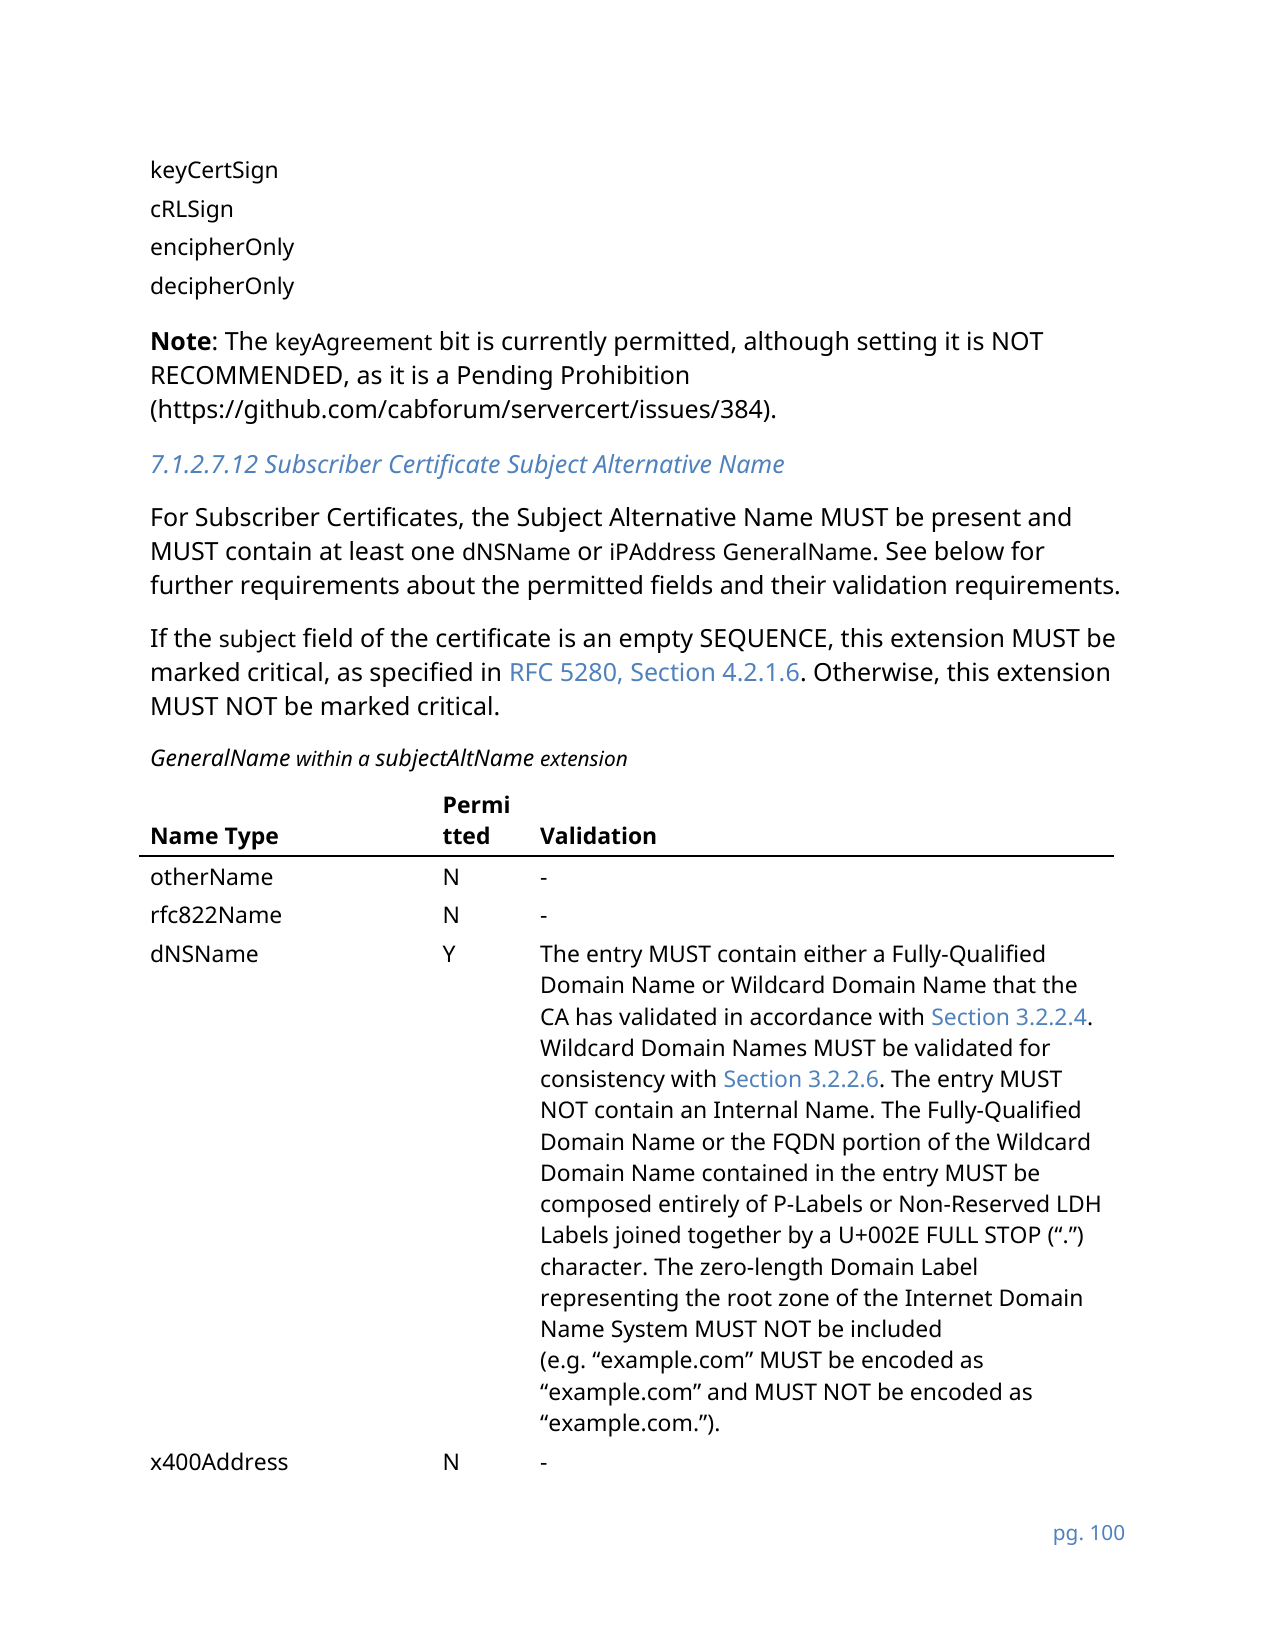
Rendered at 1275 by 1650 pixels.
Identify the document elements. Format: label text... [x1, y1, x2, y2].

text For Subscriber Certificates, the Subject Alternative Name MUST be present and MUST contain at least one dNSName or iPAddress GeneralName. See below for further requirements about the permitted fields and their validation requirements. [150, 499, 1125, 602]
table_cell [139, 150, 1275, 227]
text GeneralName within a subjectAltName extension [150, 741, 1125, 773]
subtitle 7.1.2.7.12 Subscriber Certificate Subject Alternative Name [150, 447, 1125, 481]
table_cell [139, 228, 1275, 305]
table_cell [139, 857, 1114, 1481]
text If the subject field of the certificate is an empty SEQUENCE, this extension MUST be marked critical, as specified in RFC 5280, Section 4.2.1.6. Otherwise, this extension MUST NOT be marked critical. [150, 621, 1125, 723]
text Note: The keyAgreement bit is currently permitted, although setting it is NOT RECOMMENDED, as it is a Pending Prohibition (https://github.com/cabforum/servercert/issues/384). [150, 324, 1125, 426]
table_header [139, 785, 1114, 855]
